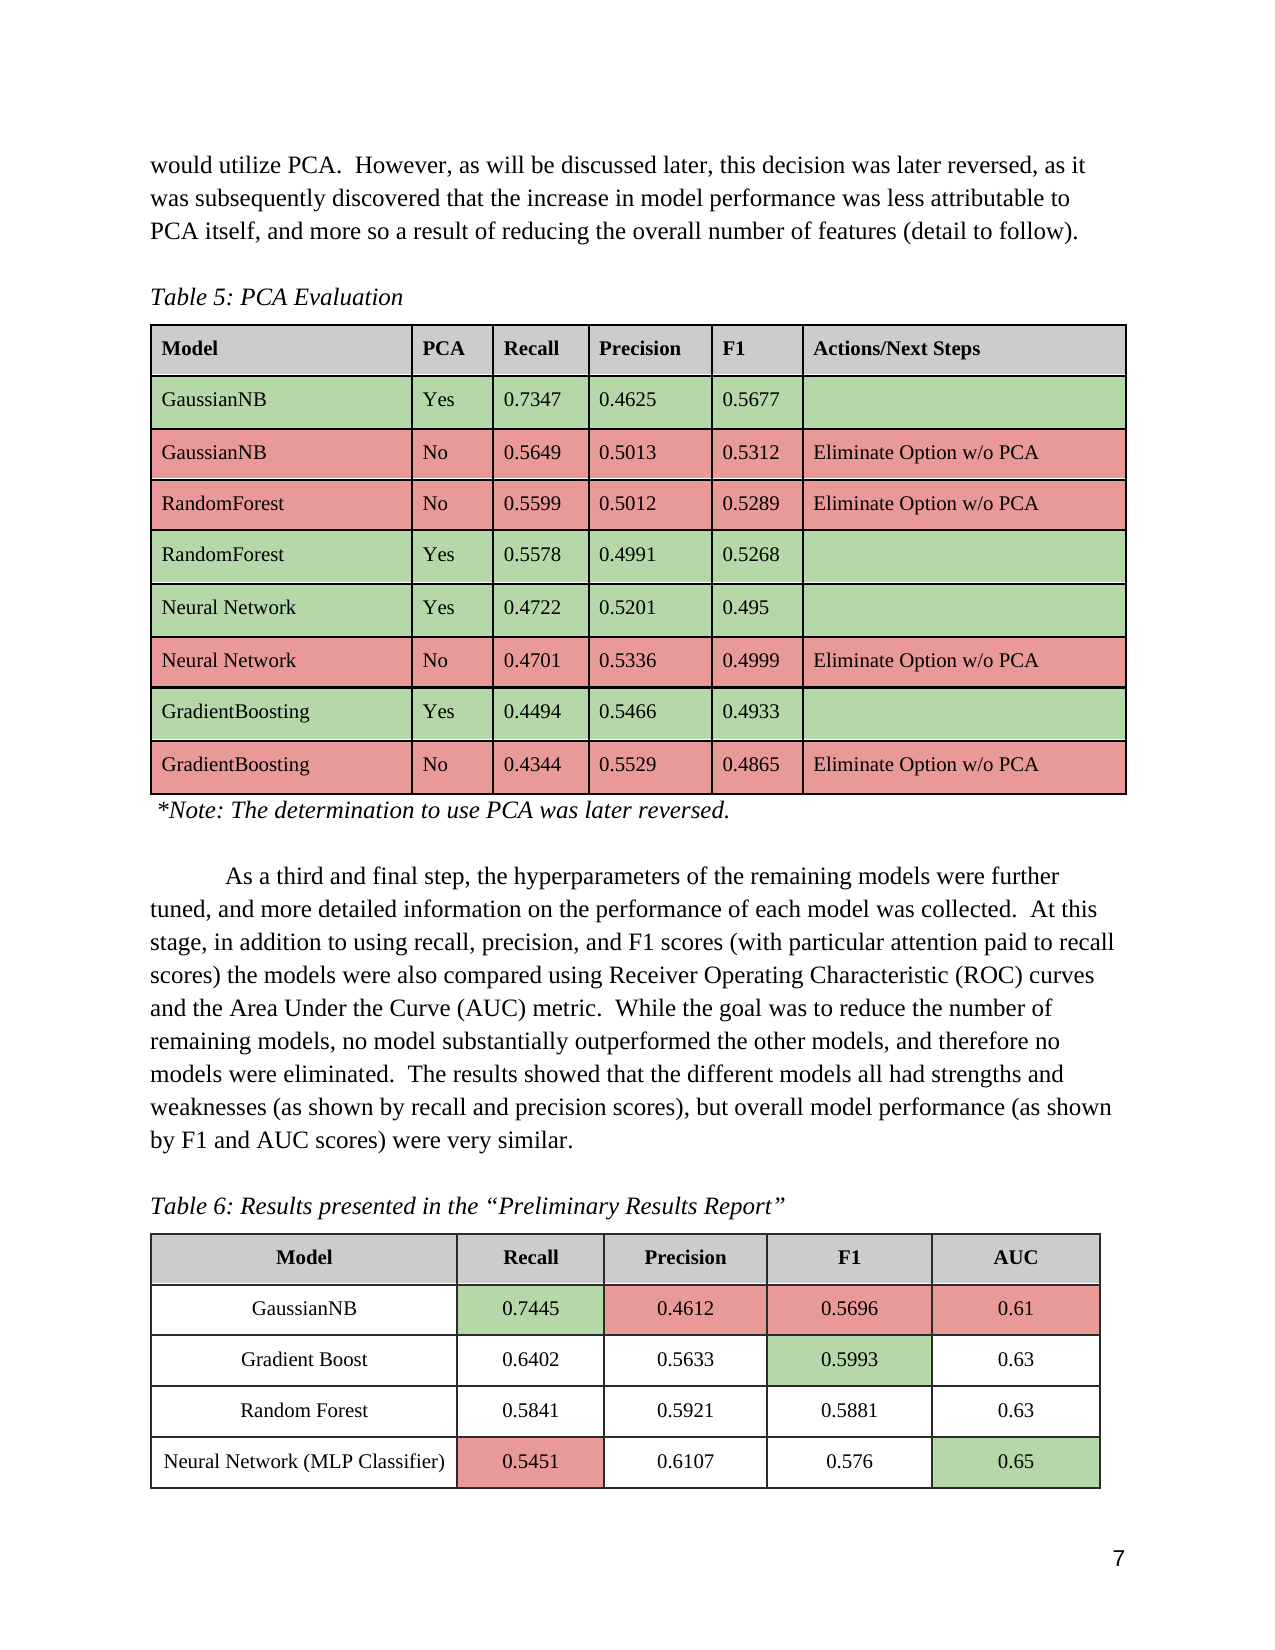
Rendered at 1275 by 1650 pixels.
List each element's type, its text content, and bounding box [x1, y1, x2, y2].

table_cell 0.5993 [768, 1336, 931, 1385]
table_cell 0.63 [933, 1387, 1099, 1436]
table_cell 0.5696 [768, 1286, 931, 1334]
table_cell 0.5578 [494, 531, 588, 582]
table_cell Yes [413, 377, 492, 428]
table_cell Gradient Boost [152, 1336, 456, 1385]
table_header Recall [458, 1235, 603, 1283]
table_cell [804, 585, 1125, 636]
table_cell 0.7347 [494, 377, 588, 428]
table_cell [804, 531, 1125, 582]
table_cell 0.4865 [713, 742, 802, 793]
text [150, 150, 1125, 245]
table_header Recall [494, 326, 588, 374]
table_header AUC [933, 1235, 1099, 1283]
table_cell 0.4701 [494, 638, 588, 686]
table_cell 0.63 [933, 1336, 1099, 1385]
table_cell 0.5013 [590, 430, 711, 478]
text As a third and final step, the hyperparameters of the remaining models were further tuned, and more detailed information on the performance of each model was collected. At this stage, in addition to using recall, precision, and F1 scores (with particular attention paid to recall scores) the models were also compared using Receiver Operating Characteristic (ROC) curves and the Area Under the Curve (AUC) metric. While the goal was to reduce the number of remaining models, no model substantially outperformed the other models, and therefore no models were eliminated. The results showed that the different models all had strengths and weaknesses (as shown by recall and precision scores), but overall model performance (as shown by F1 and AUC scores) were very similar. [150, 861, 1125, 1154]
table_cell 0.4933 [713, 689, 802, 739]
table_header Actions/Next Steps [804, 326, 1125, 374]
table_cell 0.5312 [713, 430, 802, 478]
table_cell Eliminate Option w/o PCA [804, 430, 1125, 478]
table_cell GradientBoosting [152, 742, 411, 793]
table_cell No [413, 638, 492, 686]
table_cell GaussianNB [152, 1286, 456, 1334]
table_cell 0.4344 [494, 742, 588, 793]
subtitle Table 5: PCA Evaluation [150, 282, 1125, 311]
table_cell RandomForest [152, 481, 411, 529]
table_header Precision [590, 326, 711, 374]
table_cell 0.576 [768, 1438, 931, 1487]
table_cell 0.5451 [458, 1438, 603, 1487]
table_header F1 [713, 326, 802, 374]
table_cell 0.5633 [605, 1336, 766, 1385]
table_header PCA [413, 326, 492, 374]
table_cell Yes [413, 585, 492, 636]
table_cell 0.6107 [605, 1438, 766, 1487]
table_cell No [413, 481, 492, 529]
table_cell 0.65 [933, 1438, 1099, 1487]
table_cell 0.5336 [590, 638, 711, 686]
table_cell [804, 689, 1125, 739]
table_cell No [413, 430, 492, 478]
table_cell [804, 377, 1125, 428]
table_cell 0.4612 [605, 1286, 766, 1334]
table_cell Random Forest [152, 1387, 456, 1436]
table_cell 0.61 [933, 1286, 1099, 1334]
table_cell 0.4625 [590, 377, 711, 428]
table_cell Neural Network [152, 638, 411, 686]
table_cell 0.5529 [590, 742, 711, 793]
table_cell 0.495 [713, 585, 802, 636]
subtitle Table 6: Results presented in the “Preliminary Results Report” [150, 1191, 1125, 1220]
table_cell Neural Network (MLP Classifier) [152, 1438, 456, 1487]
table_cell 0.5289 [713, 481, 802, 529]
table_cell 0.7445 [458, 1286, 603, 1334]
table_cell No [413, 742, 492, 793]
table_cell 0.6402 [458, 1336, 603, 1385]
table_cell 0.5677 [713, 377, 802, 428]
table_cell 0.5599 [494, 481, 588, 529]
table_cell GaussianNB [152, 430, 411, 478]
table_header Precision [605, 1235, 766, 1283]
table_cell RandomForest [152, 531, 411, 582]
table_header Model [152, 326, 411, 374]
table_cell Neural Network [152, 585, 411, 636]
table_header F1 [768, 1235, 931, 1283]
table_cell 0.5881 [768, 1387, 931, 1436]
table_cell 0.4999 [713, 638, 802, 686]
table_cell Eliminate Option w/o PCA [804, 742, 1125, 793]
table_cell 0.5921 [605, 1387, 766, 1436]
text *Note: The determination to use PCA was later reversed. [150, 795, 1125, 823]
table_cell 0.5012 [590, 481, 711, 529]
table_cell 0.4722 [494, 585, 588, 636]
table_cell 0.5466 [590, 689, 711, 739]
table_cell Eliminate Option w/o PCA [804, 481, 1125, 529]
table_cell 0.4494 [494, 689, 588, 739]
table_cell GradientBoosting [152, 689, 411, 739]
table_header Model [152, 1235, 456, 1283]
table_cell Yes [413, 531, 492, 582]
table_cell 0.5649 [494, 430, 588, 478]
table_cell GaussianNB [152, 377, 411, 428]
table_cell 0.5841 [458, 1387, 603, 1436]
table_cell Yes [413, 689, 492, 739]
table_cell Eliminate Option w/o PCA [804, 638, 1125, 686]
table_cell 0.4991 [590, 531, 711, 582]
table_cell 0.5201 [590, 585, 711, 636]
table_cell 0.5268 [713, 531, 802, 582]
